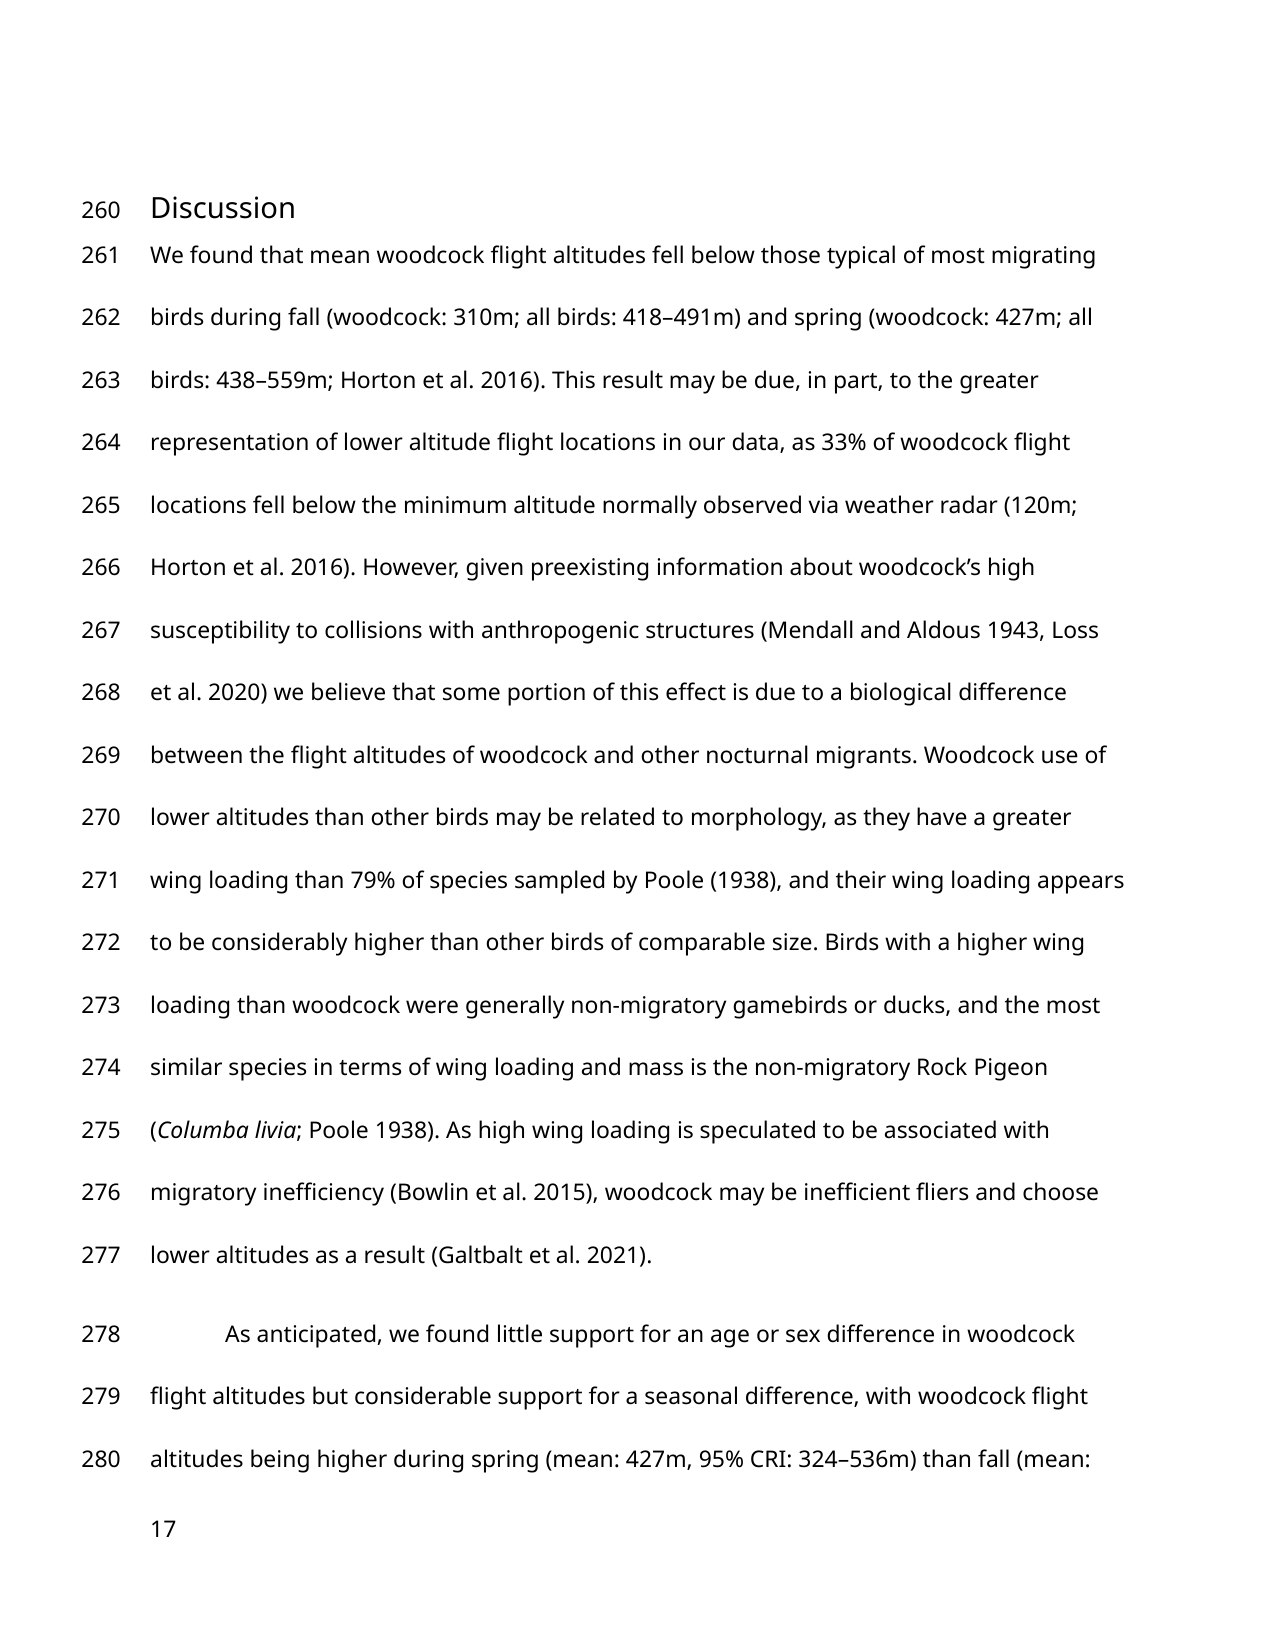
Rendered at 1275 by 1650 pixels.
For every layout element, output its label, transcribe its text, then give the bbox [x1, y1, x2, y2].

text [150, 1318, 1125, 1474]
subtitle Discussion [150, 187, 1125, 227]
text We found that mean woodcock flight altitudes fell below those typical of most migrating birds during fall (woodcock: 310m; all birds: 418–491m) and spring (woodcock: 427m; all birds: 438–559m; Horton et al. 2016). This result may be due, in part, to the greater representation of lower altitude flight locations in our data, as 33% of woodcock flight locations fell below the minimum altitude normally observed via weather radar (120m; Horton et al. 2016). However, given preexisting information about woodcock’s high susceptibility to collisions with anthropogenic structures (Mendall and Aldous 1943, Loss et al. 2020) we believe that some portion of this effect is due to a biological difference between the flight altitudes of woodcock and other nocturnal migrants. Woodcock use of lower altitudes than other birds may be related to morphology, as they have a greater wing loading than 79% of species sampled by Poole (1938), and their wing loading appears to be considerably higher than other birds of comparable size. Birds with a higher wing loading than woodcock were generally non-migratory gamebirds or ducks, and the most similar species in terms of wing loading and mass is the non-migratory Rock Pigeon (Columba livia; Poole 1938). As high wing loading is speculated to be associated with migratory inefficiency (Bowlin et al. 2015), woodcock may be inefficient fliers and choose lower altitudes as a result (Galtbalt et al. 2021). [150, 239, 1125, 1270]
